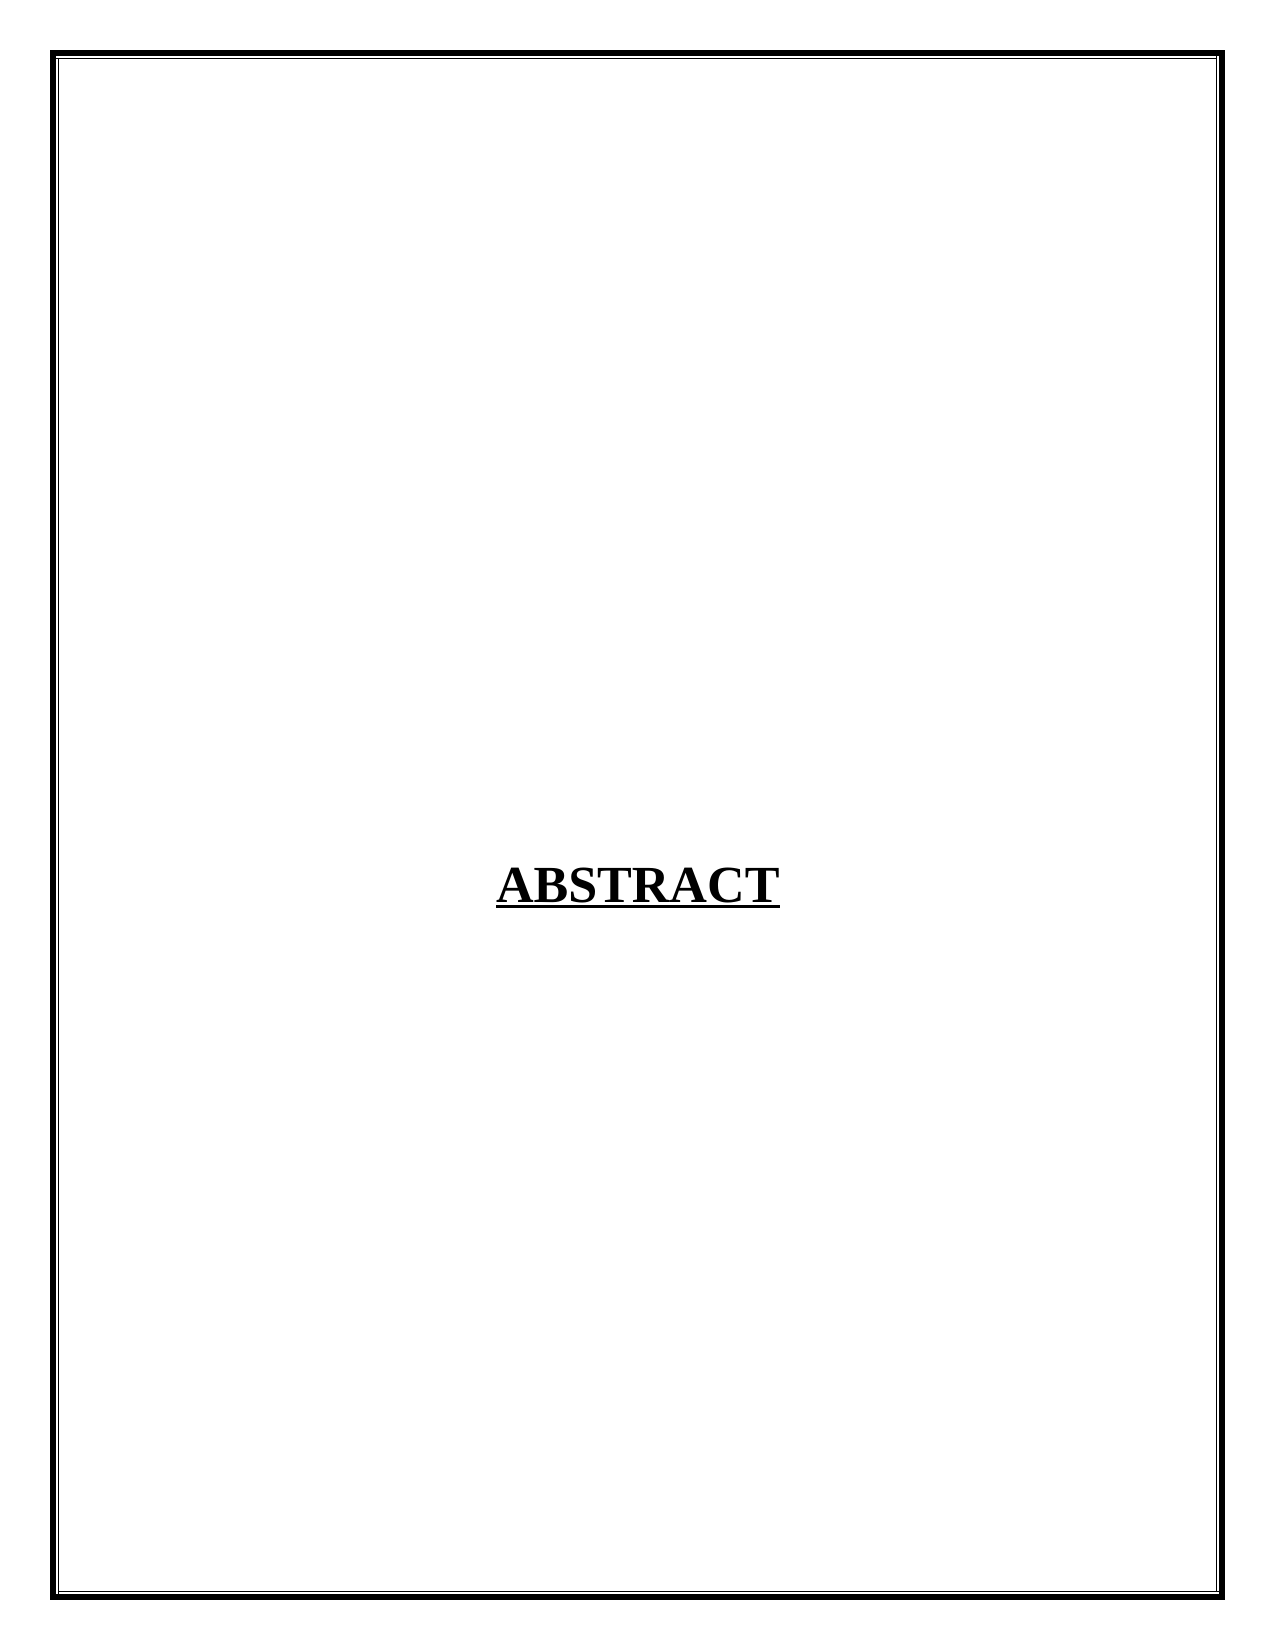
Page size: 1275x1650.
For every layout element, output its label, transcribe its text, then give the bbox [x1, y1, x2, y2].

text ABSTRACT [150, 853, 1125, 913]
